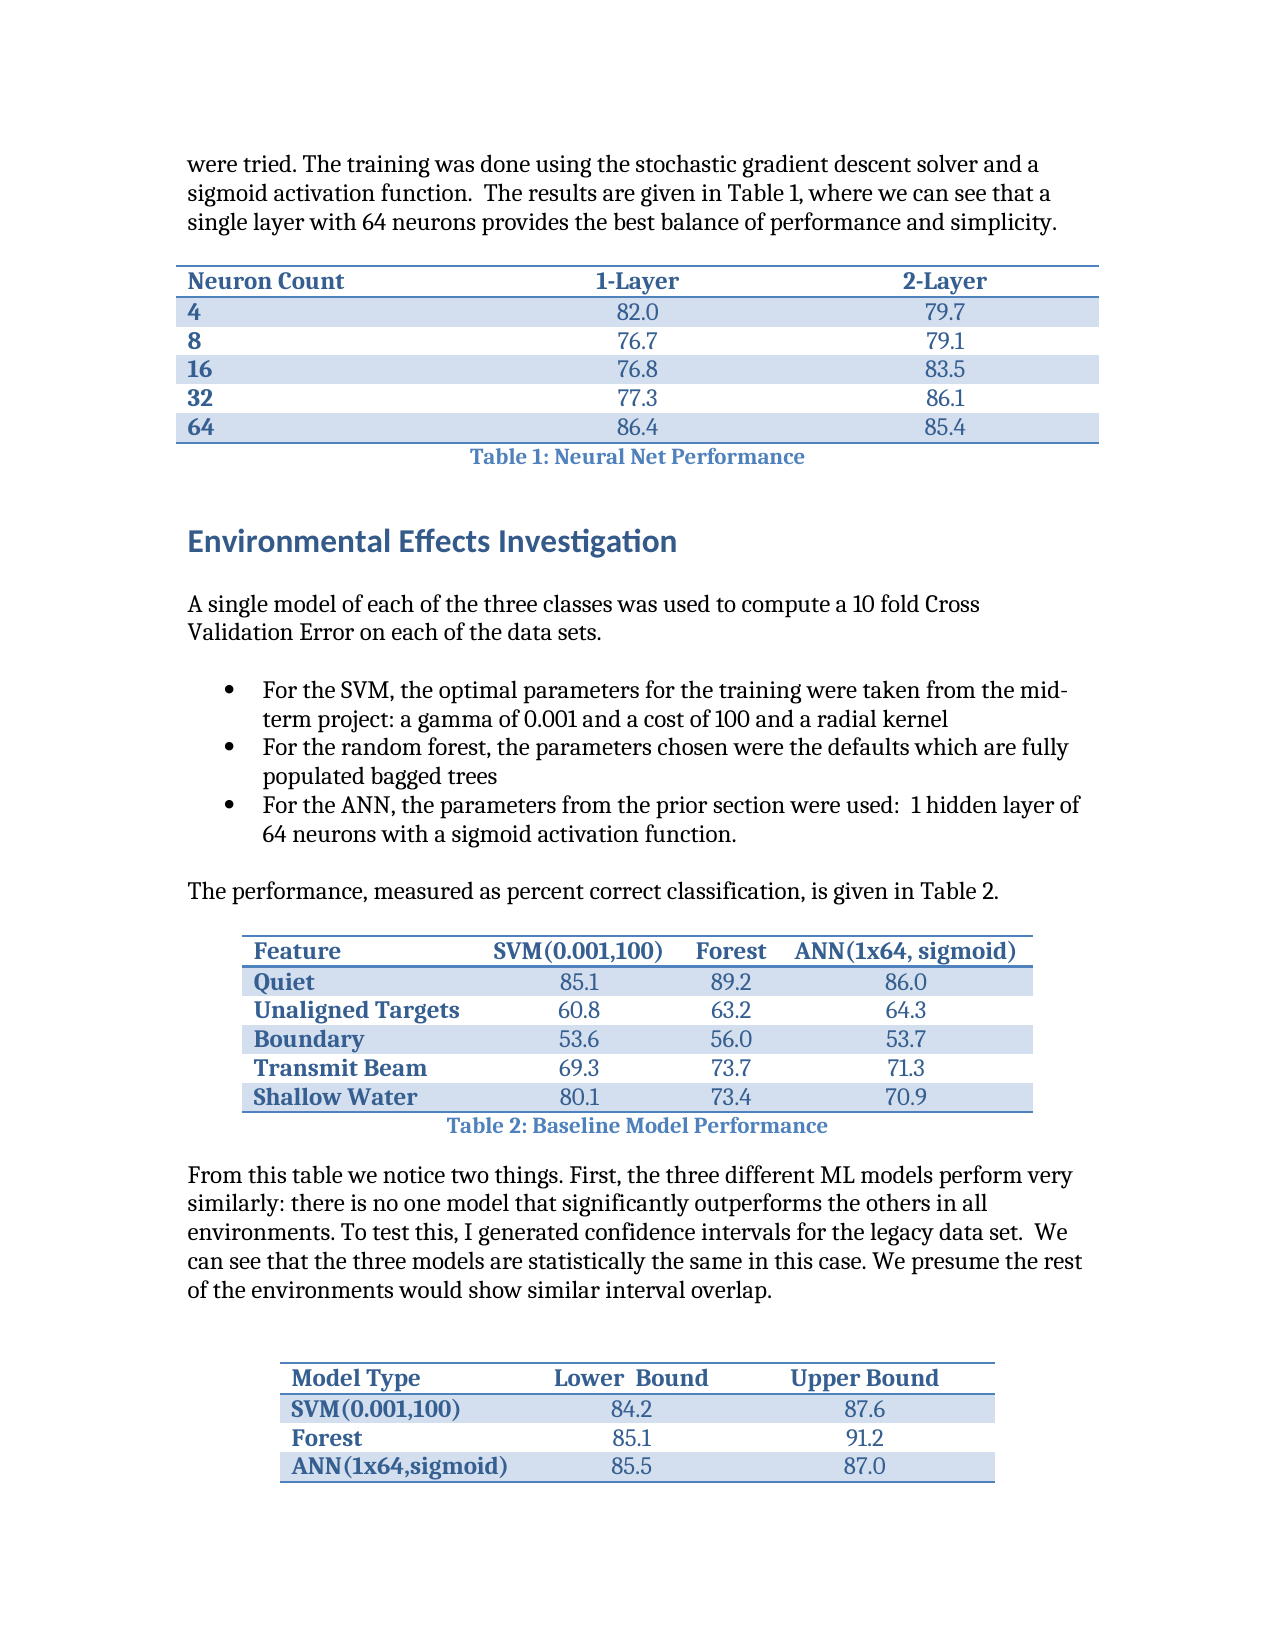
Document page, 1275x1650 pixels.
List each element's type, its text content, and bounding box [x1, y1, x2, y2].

table_cell 4 [176, 298, 484, 327]
table_cell Shallow Water [242, 1083, 475, 1111]
table_cell 86.4 [484, 413, 791, 442]
table_cell 69.3 [475, 1054, 683, 1082]
table_cell 79.7 [791, 298, 1099, 327]
table_cell Unaligned Targets [242, 996, 475, 1025]
table_cell 83.5 [791, 355, 1099, 384]
table_header 1-Layer [484, 267, 791, 296]
table_cell 89.2 [683, 968, 779, 996]
table_cell 91.2 [735, 1424, 995, 1452]
table_cell Transmit Beam [242, 1054, 475, 1082]
table_cell 82.0 [484, 298, 791, 327]
table_cell 76.8 [484, 355, 791, 384]
table_cell ANN(1x64,sigmoid) [280, 1452, 528, 1481]
table_cell 53.7 [779, 1025, 1033, 1054]
table_cell 87.6 [735, 1395, 995, 1423]
table_cell 86.1 [791, 384, 1099, 413]
table_cell 84.2 [528, 1395, 735, 1423]
table_cell SVM(0.001,100) [280, 1395, 528, 1423]
list For the random forest, the parameters chosen were the defaults which are fully populated bagged trees [225, 733, 1087, 791]
table_cell 80.1 [475, 1083, 683, 1111]
table_cell 16 [176, 355, 484, 384]
table_header Neuron Count [176, 267, 484, 296]
table_cell 73.4 [683, 1083, 779, 1111]
text A single model of each of the three classes was used to compute a 10 fold Cross Validation Error on each of the data sets. [187, 589, 1087, 647]
table_header 2-Layer [791, 267, 1099, 296]
table_header Lower Bound [528, 1364, 735, 1393]
table_cell Forest [280, 1424, 528, 1452]
table_header Forest [683, 937, 779, 965]
text Table 2: Baseline Model Performance [187, 1113, 1087, 1140]
table_cell 86.0 [779, 968, 1033, 996]
table_cell 77.3 [484, 384, 791, 413]
table_cell 70.9 [779, 1083, 1033, 1111]
text Table 1: Neural Net Performance [187, 444, 1087, 470]
table_cell 79.1 [791, 327, 1099, 355]
table_cell 85.1 [475, 968, 683, 996]
table_cell 85.1 [528, 1424, 735, 1452]
table_cell 60.8 [475, 996, 683, 1025]
list For the SVM, the optimal parameters for the training were taken from the mid-term project: a gamma of 0.001 and a cost of 100 and a radial kernel [225, 676, 1087, 733]
text The performance, measured as percent correct classification, is given in Table 2. [187, 877, 1087, 906]
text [187, 150, 1087, 236]
table_cell 85.4 [791, 413, 1099, 442]
table_cell 73.7 [683, 1054, 779, 1082]
table_cell 56.0 [683, 1025, 779, 1054]
table_header ANN(1x64, sigmoid) [779, 937, 1033, 965]
table_cell 87.0 [735, 1452, 995, 1481]
table_cell 32 [176, 384, 484, 413]
table_cell 64 [176, 413, 484, 442]
table_cell 71.3 [779, 1054, 1033, 1082]
text From this table we notice two things. First, the three different ML models perform very similarly: there is no one model that significantly outperforms the others in all environments. To test this, I generated confidence intervals for the legacy data set. We can see that the three models are statistically the same in this case. We presume the rest of the environments would show similar interval overlap. [187, 1161, 1087, 1304]
table_header Upper Bound [735, 1364, 995, 1393]
table_header SVM(0.001,100) [475, 937, 683, 965]
table_cell 53.6 [475, 1025, 683, 1054]
table_cell 85.5 [528, 1452, 735, 1481]
list For the ANN, the parameters from the prior section were used: 1 hidden layer of 64 neurons with a sigmoid activation function. [225, 791, 1087, 848]
subtitle Environmental Effects Investigation [187, 520, 1087, 561]
table_cell 8 [176, 327, 484, 355]
table_header Model Type [280, 1364, 528, 1393]
table_cell Boundary [242, 1025, 475, 1054]
table_cell 76.7 [484, 327, 791, 355]
table_cell Quiet [242, 968, 475, 996]
table_cell 63.2 [683, 996, 779, 1025]
table_cell 64.3 [779, 996, 1033, 1025]
table_header Feature [242, 937, 475, 965]
